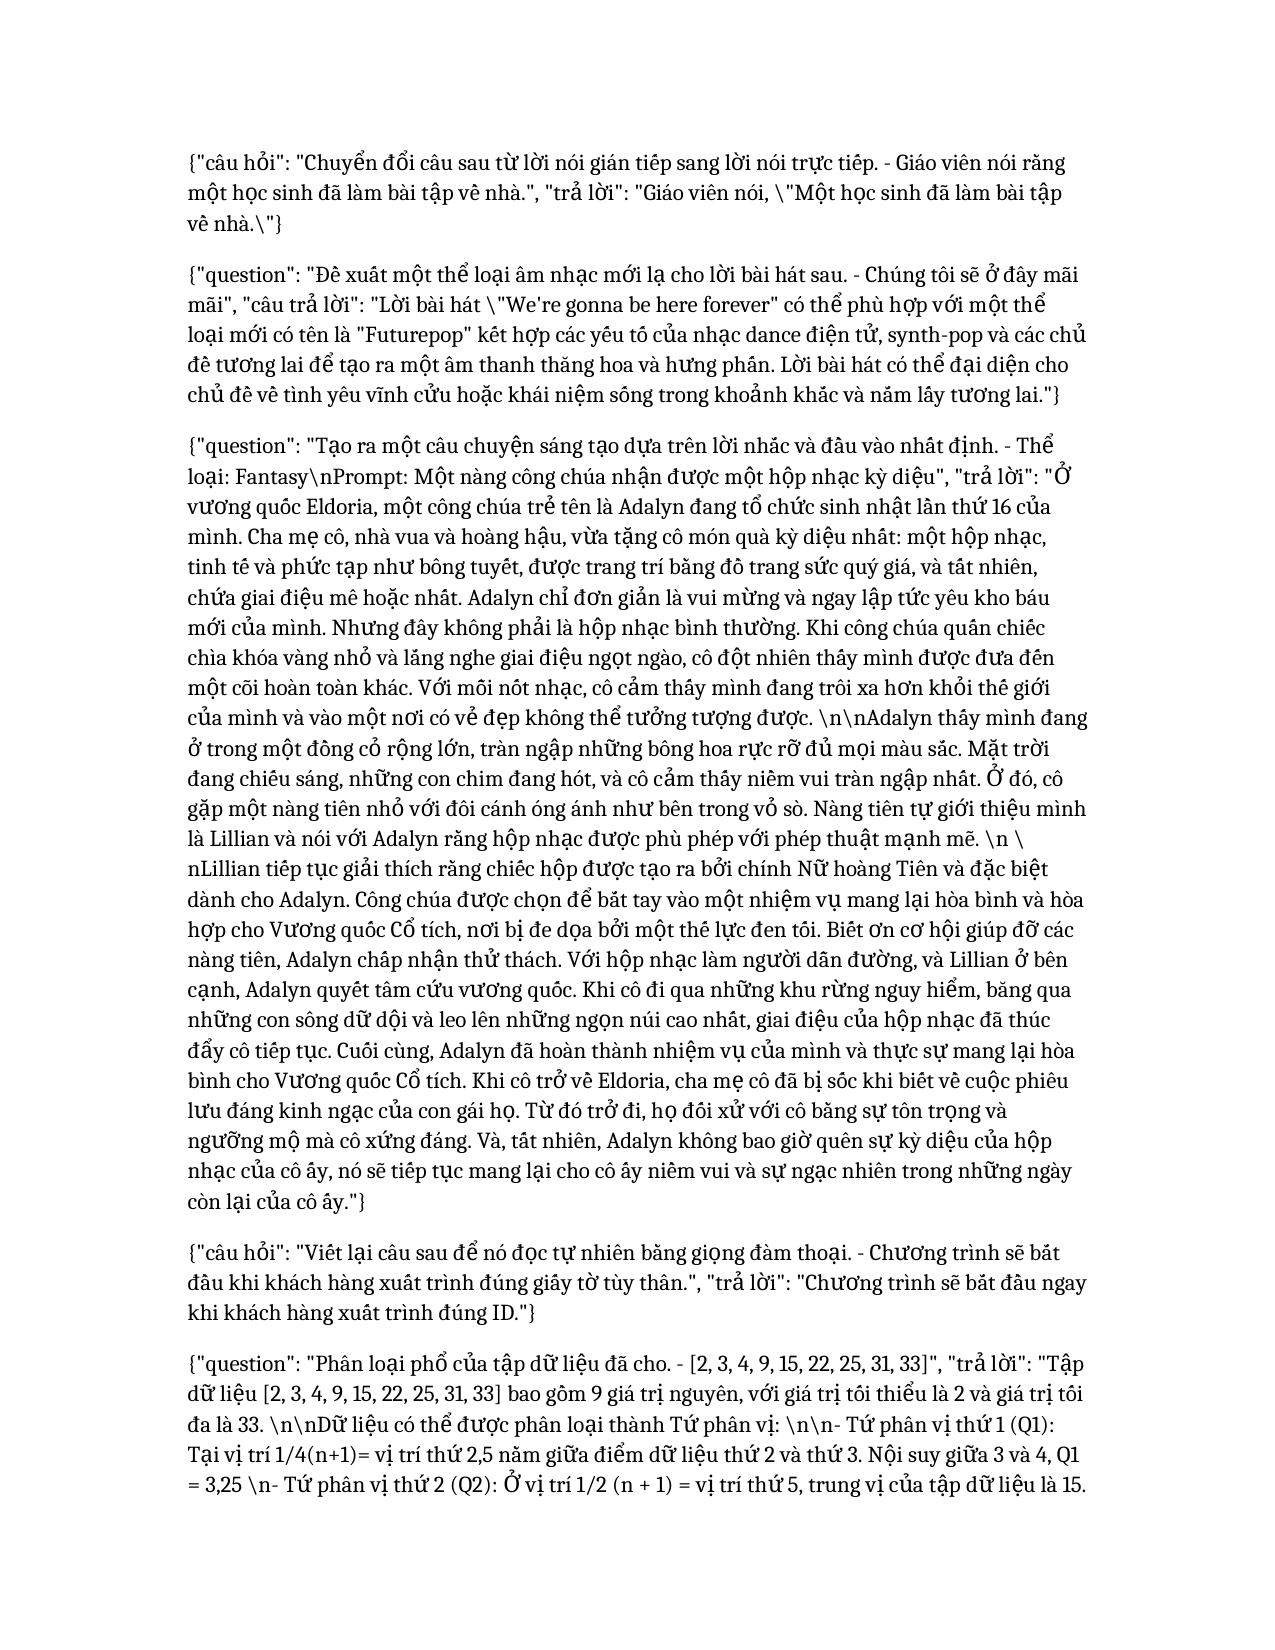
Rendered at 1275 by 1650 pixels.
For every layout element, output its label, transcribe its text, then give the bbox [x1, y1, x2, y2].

text {"question": "Tạo ra một câu chuyện sáng tạo dựa trên lời nhắc và đầu vào nhất định. - Thể loại: Fantasy\nPrompt: Một nàng công chúa nhận được một hộp nhạc kỳ diệu", "trả lời": "Ở vương quốc Eldoria, một công chúa trẻ tên là Adalyn đang tổ chức sinh nhật lần thứ 16 của mình. Cha mẹ cô, nhà vua và hoàng hậu, vừa tặng cô món quà kỳ diệu nhất: một hộp nhạc, tinh tế và phức tạp như bông tuyết, được trang trí bằng đồ trang sức quý giá, và tất nhiên, chứa giai điệu mê hoặc nhất. Adalyn chỉ đơn giản là vui mừng và ngay lập tức yêu kho báu mới của mình. Nhưng đây không phải là hộp nhạc bình thường. Khi công chúa quấn chiếc chìa khóa vàng nhỏ và lắng nghe giai điệu ngọt ngào, cô đột nhiên thấy mình được đưa đến một cõi hoàn toàn khác. Với mỗi nốt nhạc, cô cảm thấy mình đang trôi xa hơn khỏi thế giới của mình và vào một nơi có vẻ đẹp không thể tưởng tượng được. \n\nAdalyn thấy mình đang ở trong một đồng cỏ rộng lớn, tràn ngập những bông hoa rực rỡ đủ mọi màu sắc. Mặt trời đang chiếu sáng, những con chim đang hót, và cô cảm thấy niềm vui tràn ngập nhất. Ở đó, cô gặp một nàng tiên nhỏ với đôi cánh óng ánh như bên trong vỏ sò. Nàng tiên tự giới thiệu mình là Lillian và nói với Adalyn rằng hộp nhạc được phù phép với phép thuật mạnh mẽ. \n \ nLillian tiếp tục giải thích rằng chiếc hộp được tạo ra bởi chính Nữ hoàng Tiên và đặc biệt dành cho Adalyn. Công chúa được chọn để bắt tay vào một nhiệm vụ mang lại hòa bình và hòa hợp cho Vương quốc Cổ tích, nơi bị đe dọa bởi một thế lực đen tối. Biết ơn cơ hội giúp đỡ các nàng tiên, Adalyn chấp nhận thử thách. Với hộp nhạc làm người dẫn đường, và Lillian ở bên cạnh, Adalyn quyết tâm cứu vương quốc. Khi cô đi qua những khu rừng nguy hiểm, băng qua những con sông dữ dội và leo lên những ngọn núi cao nhất, giai điệu của hộp nhạc đã thúc đẩy cô tiếp tục. Cuối cùng, Adalyn đã hoàn thành nhiệm vụ của mình và thực sự mang lại hòa bình cho Vương quốc Cổ tích. Khi cô trở về Eldoria, cha mẹ cô đã bị sốc khi biết về cuộc phiêu lưu đáng kinh ngạc của con gái họ. Từ đó trở đi, họ đối xử với cô bằng sự tôn trọng và ngưỡng mộ mà cô xứng đáng. Và, tất nhiên, Adalyn không bao giờ quên sự kỳ diệu của hộp nhạc của cô ấy, nó sẽ tiếp tục mang lại cho cô ấy niềm vui và sự ngạc nhiên trong những ngày còn lại của cô ấy."} [187, 433, 1087, 1215]
text {"câu hỏi": "Chuyển đổi câu sau từ lời nói gián tiếp sang lời nói trực tiếp. - Giáo viên nói rằng một học sinh đã làm bài tập về nhà.", "trả lời": "Giáo viên nói, \"Một học sinh đã làm bài tập về nhà.\"} [187, 150, 1087, 237]
text {"câu hỏi": "Viết lại câu sau để nó đọc tự nhiên bằng giọng đàm thoại. - Chương trình sẽ bắt đầu khi khách hàng xuất trình đúng giấy tờ tùy thân.", "trả lời": "Chương trình sẽ bắt đầu ngay khi khách hàng xuất trình đúng ID."} [187, 1239, 1087, 1326]
text {"question": "Đề xuất một thể loại âm nhạc mới lạ cho lời bài hát sau. - Chúng tôi sẽ ở đây mãi mãi", "câu trả lời": "Lời bài hát \"We're gonna be here forever" có thể phù hợp với một thể loại mới có tên là "Futurepop" kết hợp các yếu tố của nhạc dance điện tử, synth-pop và các chủ đề tương lai để tạo ra một âm thanh thăng hoa và hưng phấn. Lời bài hát có thể đại diện cho chủ đề về tình yêu vĩnh cửu hoặc khái niệm sống trong khoảnh khắc và nắm lấy tương lai."} [187, 261, 1087, 409]
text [187, 1351, 1087, 1498]
